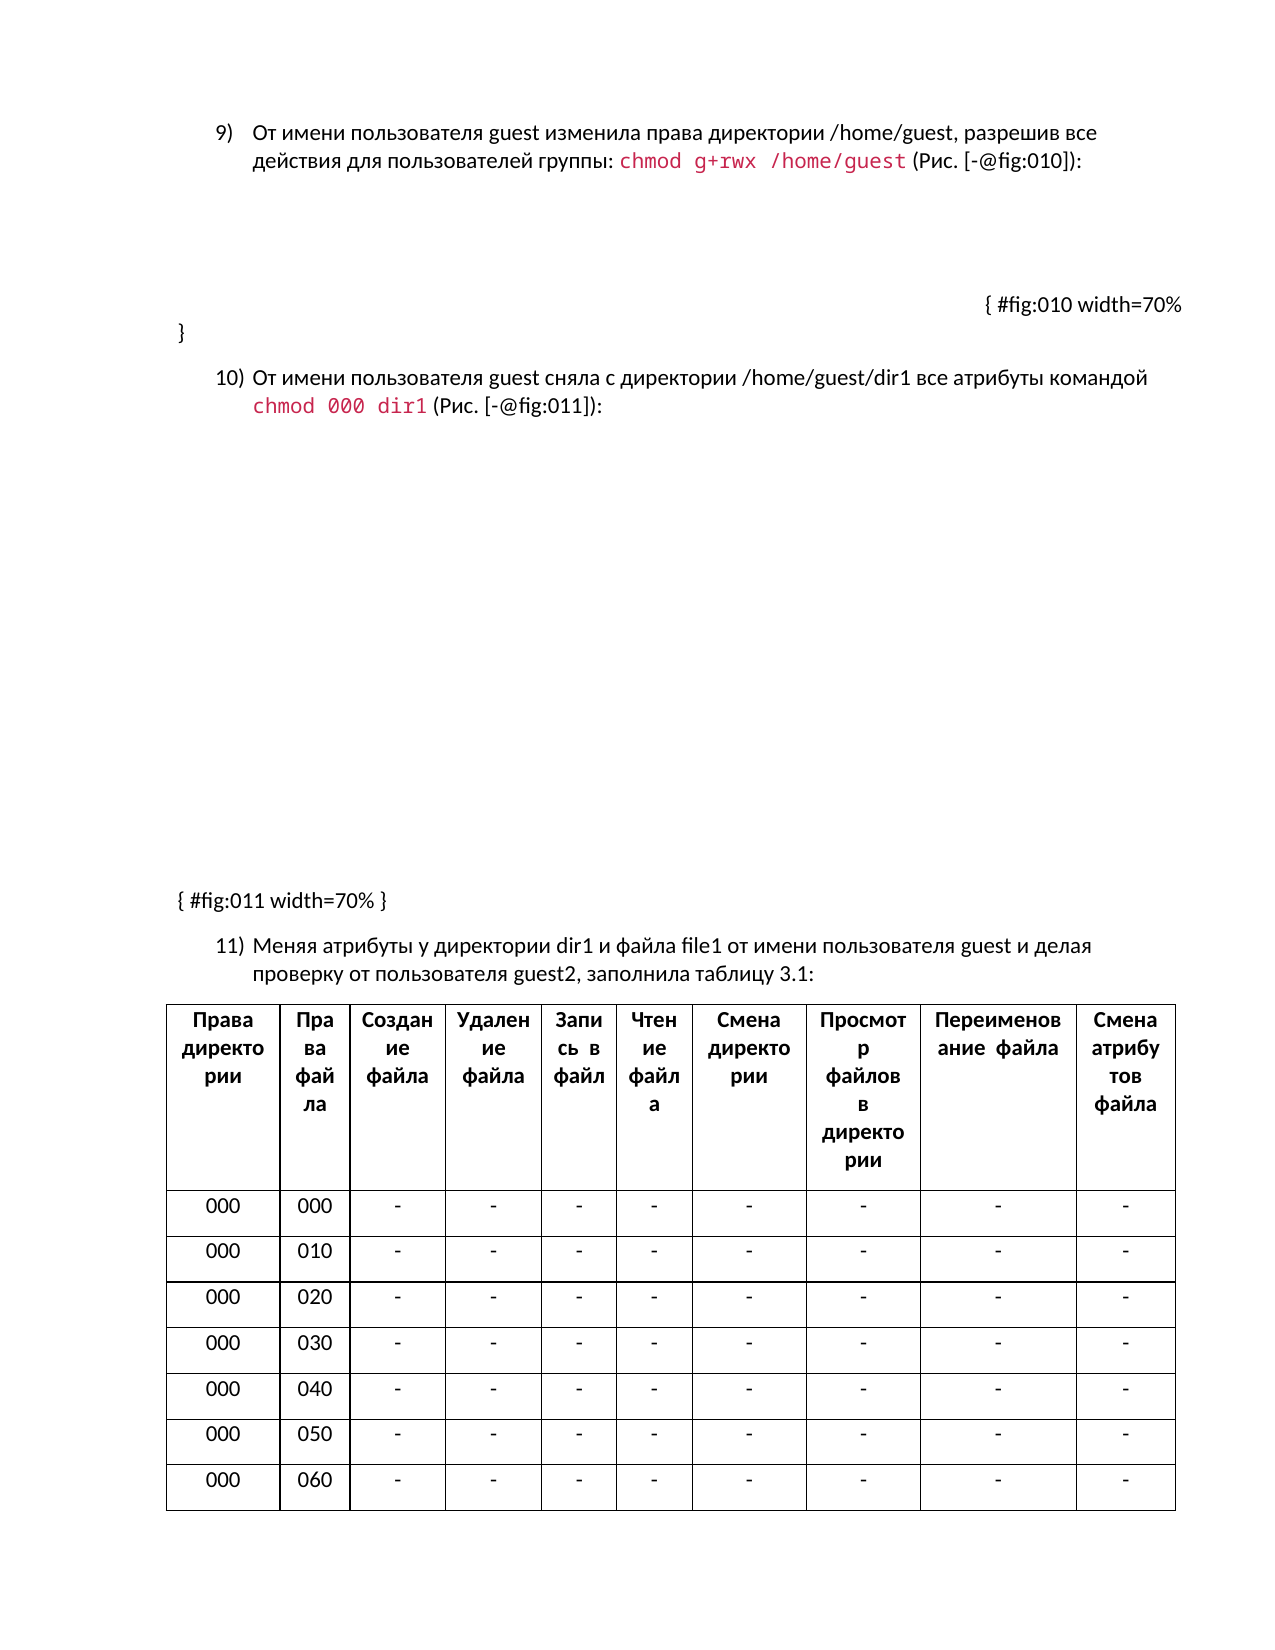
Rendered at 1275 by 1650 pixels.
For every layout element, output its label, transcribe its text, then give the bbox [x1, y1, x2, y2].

table_cell - [1077, 1465, 1175, 1510]
table_header Переименование файла [921, 1005, 1076, 1190]
table_header Права файла [281, 1005, 349, 1190]
table_cell - [351, 1374, 445, 1418]
list От имени пользователя guest сняла с директории /home/guest/dir1 все атрибуты командой chmod 000 dir1 (Рис. [-@fig:011]): [215, 363, 1186, 420]
text { #fig:010 width=70% } [177, 191, 1186, 346]
table_cell - [921, 1191, 1076, 1236]
table_cell - [693, 1191, 806, 1236]
table_cell - [693, 1237, 806, 1281]
table_cell - [693, 1374, 806, 1418]
table_cell - [446, 1374, 541, 1418]
table_cell 030 [281, 1328, 349, 1373]
table_header Просмотр файлов в директории [807, 1005, 920, 1190]
table_cell - [1077, 1283, 1175, 1327]
table_cell - [542, 1237, 616, 1281]
table_cell 020 [281, 1283, 349, 1327]
table_cell - [807, 1465, 920, 1510]
table_cell - [542, 1191, 616, 1236]
table_cell - [617, 1328, 692, 1373]
table_cell - [542, 1328, 616, 1373]
table_cell - [921, 1374, 1076, 1418]
table_cell - [351, 1283, 445, 1327]
table_cell - [921, 1283, 1076, 1327]
table_cell - [921, 1420, 1076, 1464]
table_cell - [807, 1283, 920, 1327]
table_cell - [807, 1420, 920, 1464]
table_cell - [1077, 1420, 1175, 1464]
table_cell - [693, 1283, 806, 1327]
text { #fig:011 width=70% } [177, 437, 1186, 915]
table_cell - [1077, 1328, 1175, 1373]
table_cell - [351, 1191, 445, 1236]
table_cell - [351, 1328, 445, 1373]
table_cell - [446, 1191, 541, 1236]
table_cell - [807, 1328, 920, 1373]
table_cell 000 [167, 1191, 279, 1236]
table_header Удаление файла [446, 1005, 541, 1190]
table_cell - [1077, 1191, 1175, 1236]
table_cell - [807, 1374, 920, 1418]
table_cell 010 [281, 1237, 349, 1281]
table_cell - [617, 1374, 692, 1418]
table_cell - [446, 1328, 541, 1373]
table_cell 000 [167, 1420, 279, 1464]
table_cell - [617, 1465, 692, 1510]
table_cell - [446, 1237, 541, 1281]
table_cell - [921, 1237, 1076, 1281]
table_cell - [617, 1420, 692, 1464]
table_cell 000 [167, 1465, 279, 1510]
table_header Запись в файл [542, 1005, 616, 1190]
table_cell - [351, 1465, 445, 1510]
table_cell 000 [281, 1191, 349, 1236]
table_cell 040 [281, 1374, 349, 1418]
table_cell - [1077, 1237, 1175, 1281]
table_cell - [446, 1465, 541, 1510]
table_header Создание файла [351, 1005, 445, 1190]
table_cell 060 [281, 1465, 349, 1510]
table_cell - [807, 1191, 920, 1236]
table_cell - [921, 1465, 1076, 1510]
table_cell 050 [281, 1420, 349, 1464]
table_header Смена директории [693, 1005, 806, 1190]
table_cell - [351, 1237, 445, 1281]
table_cell - [446, 1420, 541, 1464]
table_cell - [446, 1283, 541, 1327]
table_cell 000 [167, 1237, 279, 1281]
list Меняя атрибуты у директории dir1 и файла file1 от имени пользователя guest и делая проверку от пользователя guest2, заполнила таблицу 3.1: [215, 931, 1186, 987]
table_cell - [542, 1283, 616, 1327]
table_header Чтение файла [617, 1005, 692, 1190]
table_cell 000 [167, 1283, 279, 1327]
table_cell - [807, 1237, 920, 1281]
table_header Смена атрибутов файла [1077, 1005, 1175, 1190]
table_cell - [617, 1237, 692, 1281]
table_header Права директории [167, 1005, 279, 1190]
table_cell - [693, 1420, 806, 1464]
table_cell - [542, 1374, 616, 1418]
table_cell - [617, 1283, 692, 1327]
table_cell - [921, 1328, 1076, 1373]
table_cell 000 [167, 1374, 279, 1418]
table_cell - [542, 1465, 616, 1510]
list От имени пользователя guest изменила права директории /home/guest, разрешив все действия для пользователей группы: chmod g+rwx /home/guest (Рис. [-@fig:010]): [215, 118, 1186, 174]
table_cell - [1077, 1374, 1175, 1418]
table_cell 000 [167, 1328, 279, 1373]
table_cell - [617, 1191, 692, 1236]
table_cell - [542, 1420, 616, 1464]
table_cell - [693, 1328, 806, 1373]
table_cell - [351, 1420, 445, 1464]
table_cell - [693, 1465, 806, 1510]
